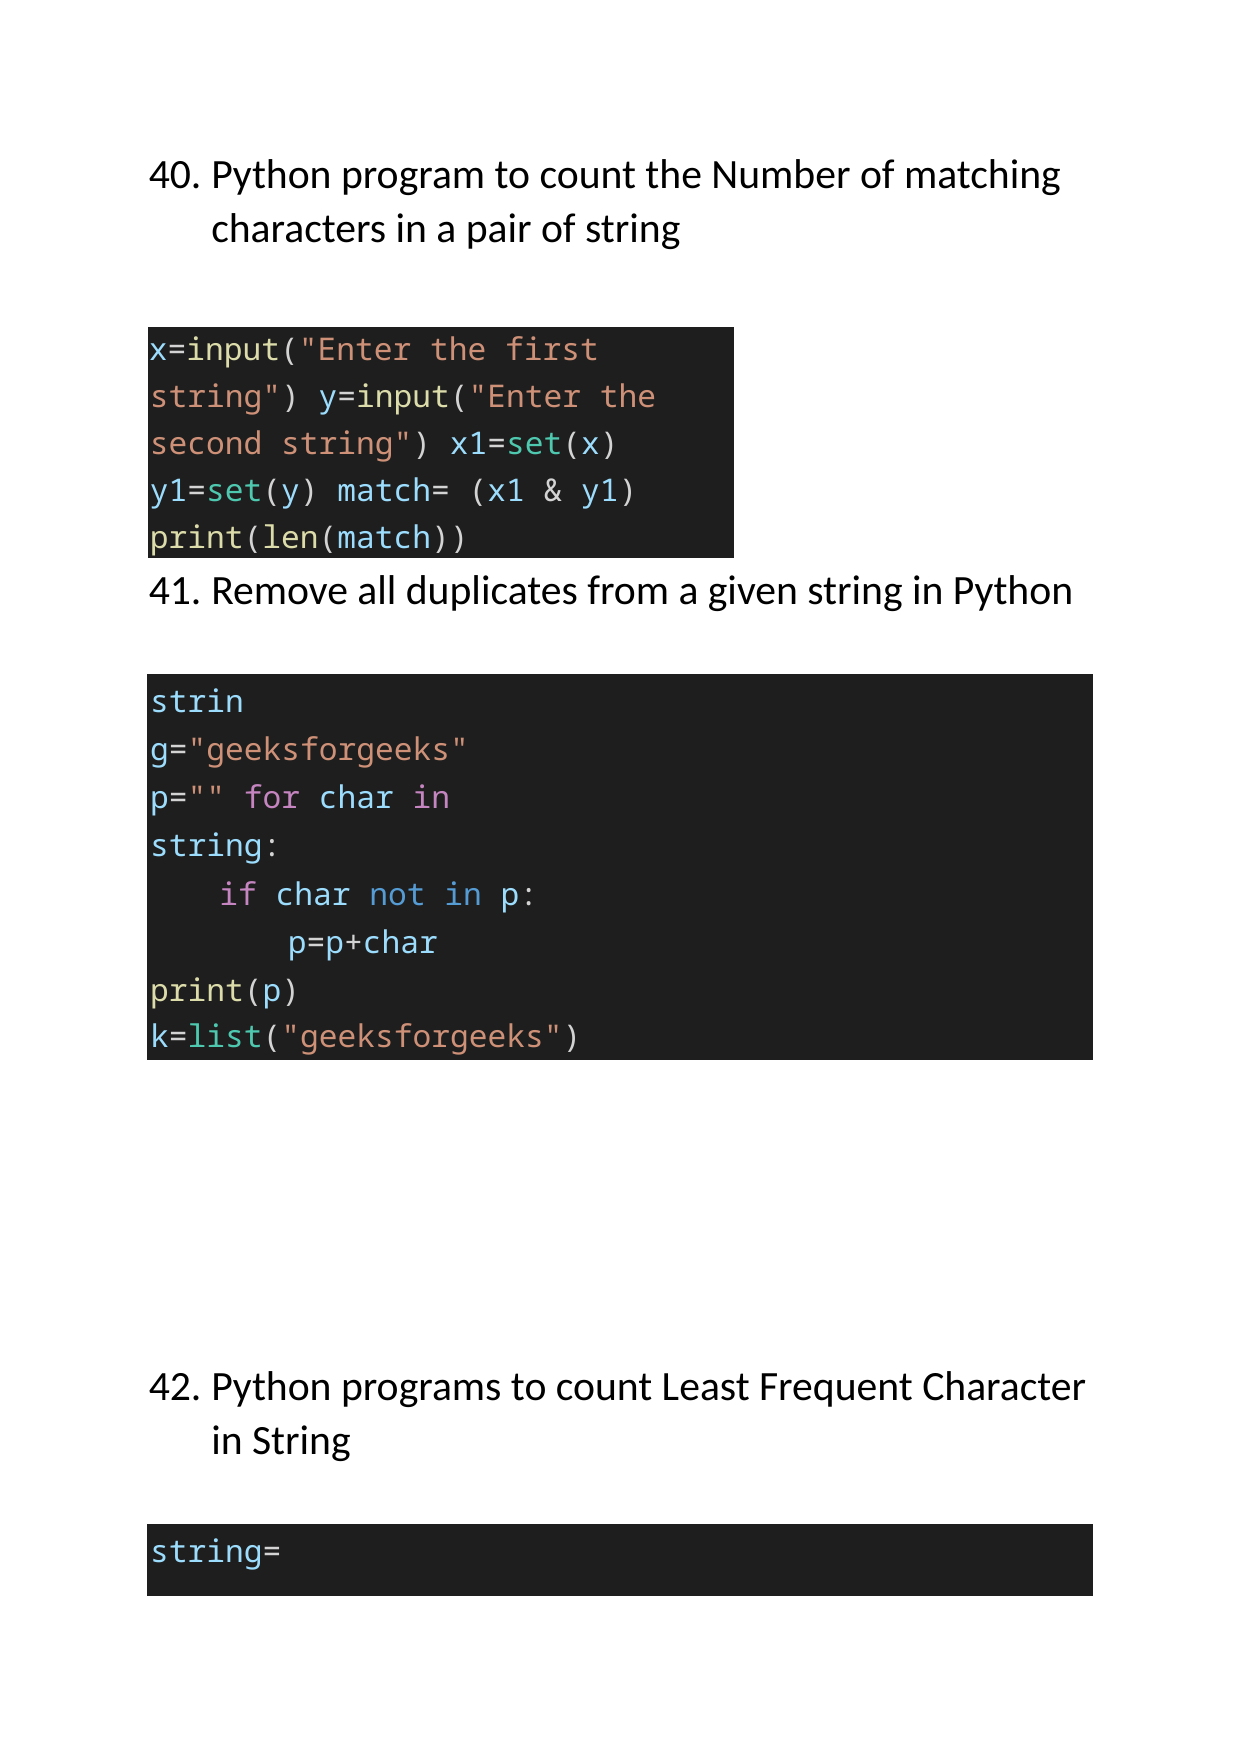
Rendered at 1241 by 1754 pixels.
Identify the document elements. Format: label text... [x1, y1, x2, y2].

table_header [147, 1524, 1093, 1596]
text x=input("Enter the first string") y=input("Enter the second string") x1=set(x) y1=set(y) match= (x1 & y1) print(len(match)) [148, 327, 734, 558]
table_header string="geeksforgeeks" p="" for char in string: if char not in p: p=p+char print(p) k=list("geeksforgeeks") [147, 674, 1093, 1060]
list Remove all duplicates from a given string in Python [148, 564, 1091, 615]
list Python program to count the Number of matching characters in a pair of string [148, 148, 1091, 253]
list Python programs to count Least Frequent Character in String [148, 1359, 1091, 1465]
